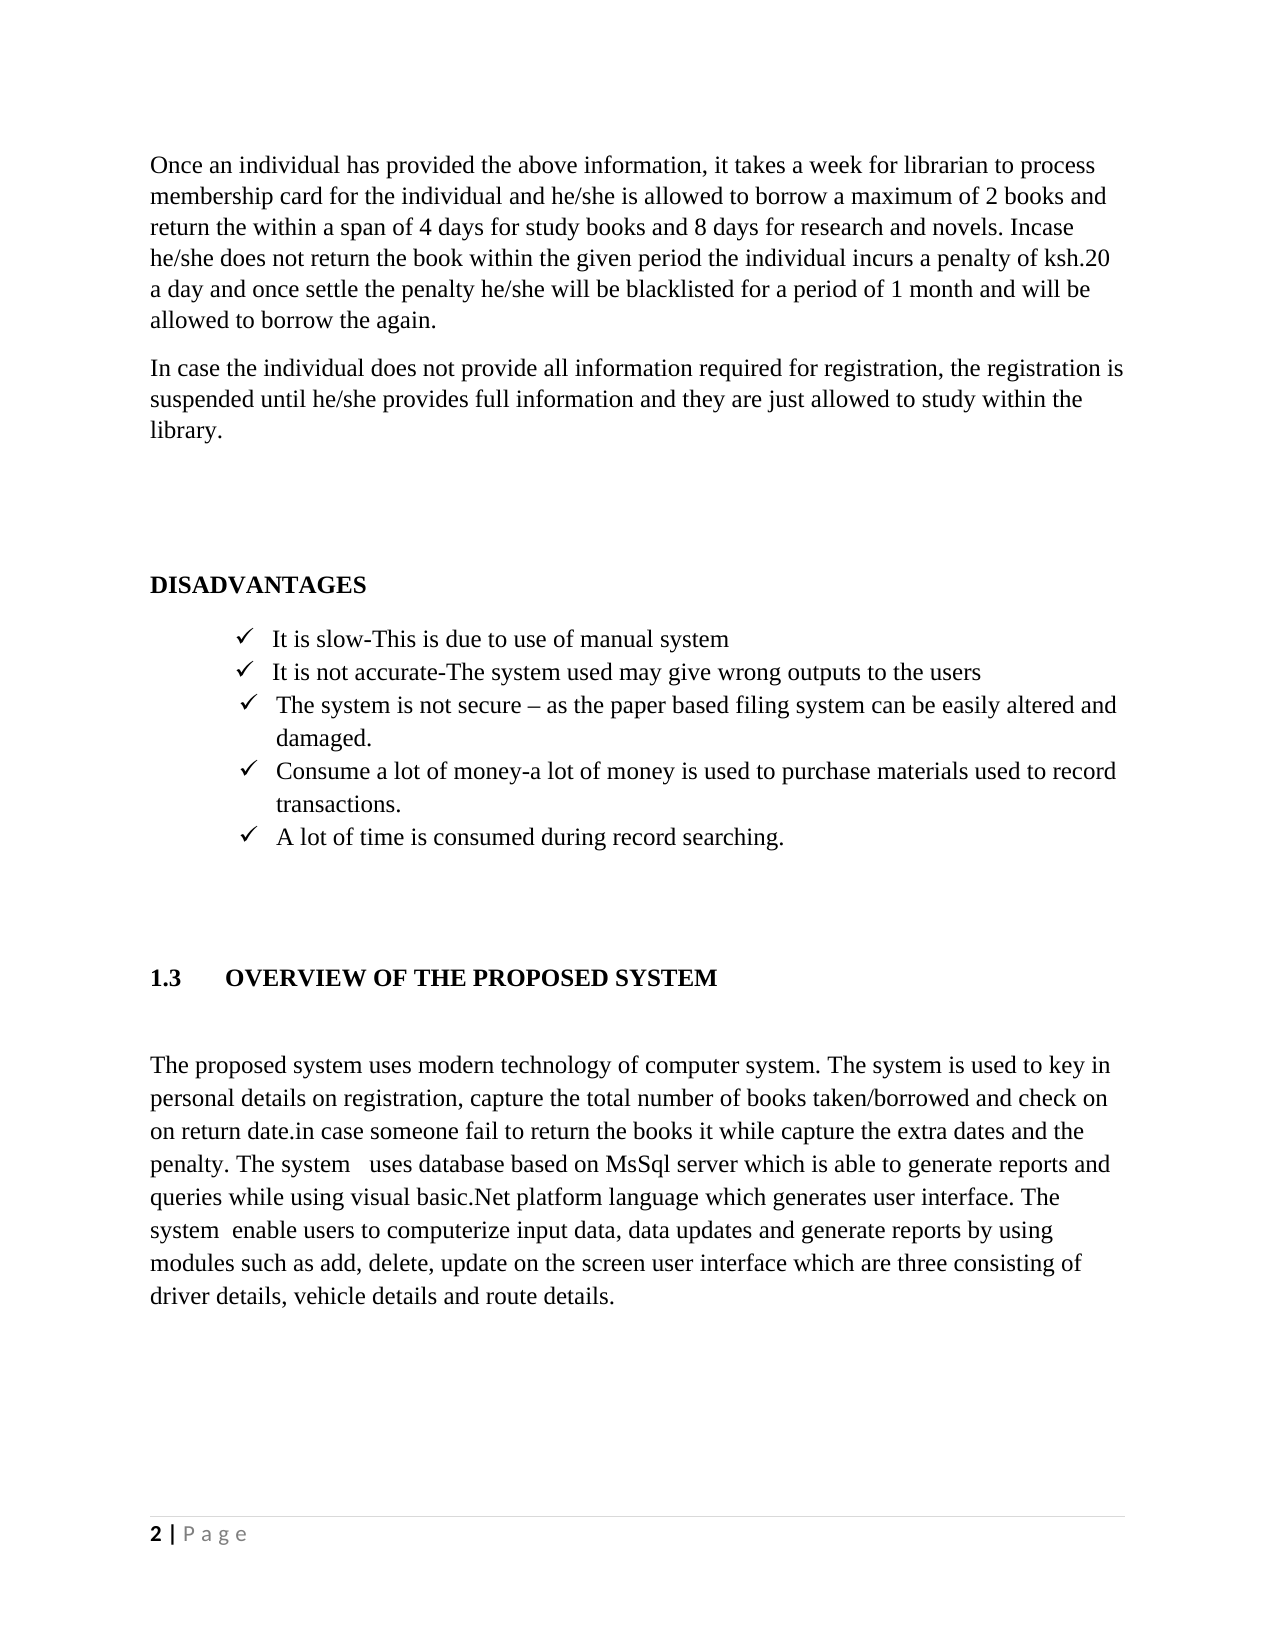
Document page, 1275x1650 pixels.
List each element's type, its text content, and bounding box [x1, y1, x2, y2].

text Once an individual has provided the above information, it takes a week for librarian to process membership card for the individual and he/she is allowed to borrow a maximum of 2 books and return the within a span of 4 days for study books and 8 days for research and novels. Incase he/she does not return the book within the given period the individual incurs a penalty of ksh.20 a day and once settle the penalty he/she will be blacklisted for a period of 1 month and will be allowed to borrow the again. [150, 150, 1125, 334]
list It is not accurate-The system used may give wrong outputs to the users [234, 657, 1125, 686]
text 1.3 OVERVIEW OF THE PROPOSED SYSTEM [150, 963, 1125, 992]
list It is slow-This is due to use of manual system [234, 624, 1125, 653]
list A lot of time is consumed during record searching. [238, 822, 1125, 851]
text In case the individual does not provide all information required for registration, the registration is suspended until he/she provides full information and they are just allowed to study within the library. [150, 353, 1125, 444]
list Consume a lot of money-a lot of money is used to purchase materials used to record transactions. [238, 756, 1125, 818]
text The proposed system uses modern technology of computer system. The system is used to key in personal details on registration, capture the total number of books taken/borrowed and check on on return date.in case someone fail to return the books it while capture the extra dates and the penalty. The system uses database based on MsSql server which is able to generate reports and queries while using visual basic.Net platform language which generates user interface. The system enable users to computerize input data, data updates and generate reports by using modules such as add, delete, update on the screen user interface which are three consisting of driver details, vehicle details and route details. [150, 1050, 1125, 1310]
text DISADVANTAGES [150, 570, 1125, 599]
list The system is not secure – as the paper based filing system can be easily altered and damaged. [238, 690, 1125, 752]
